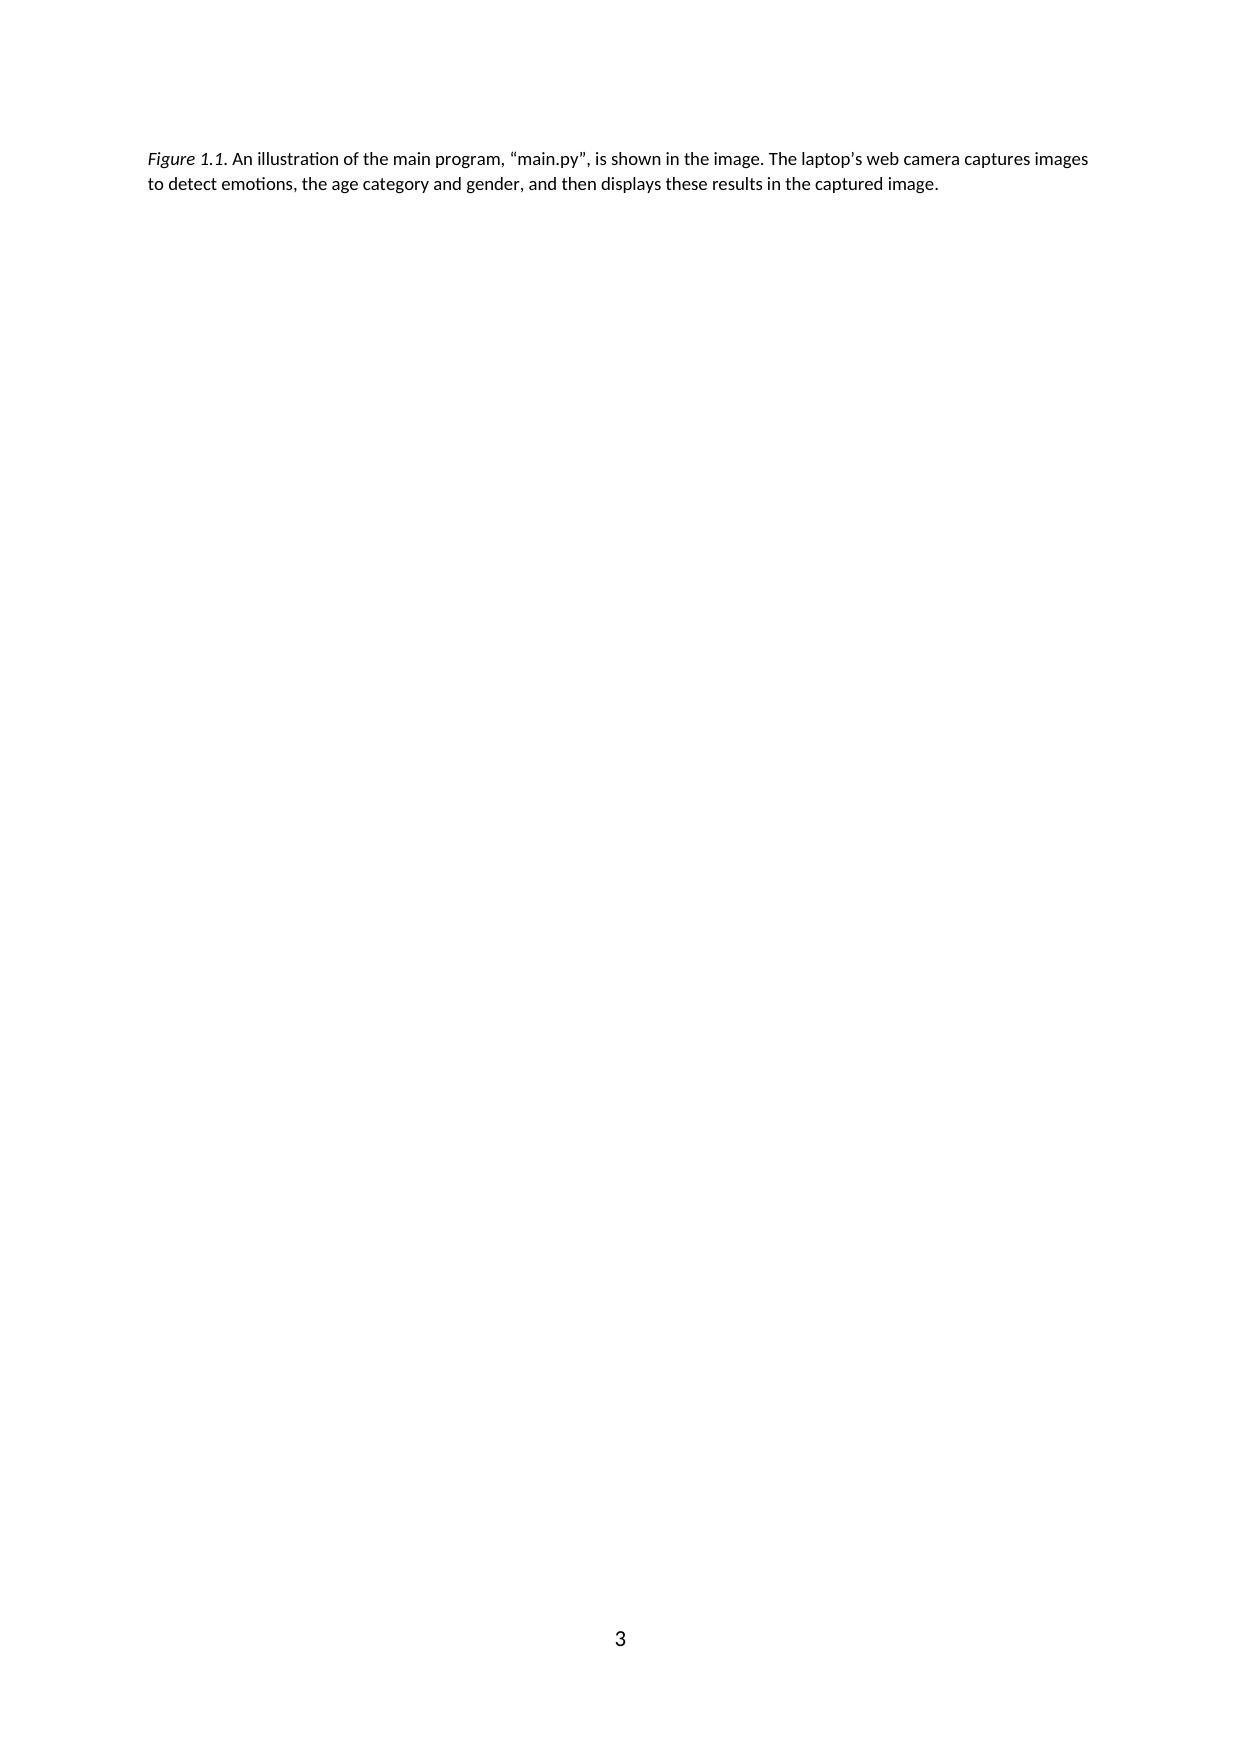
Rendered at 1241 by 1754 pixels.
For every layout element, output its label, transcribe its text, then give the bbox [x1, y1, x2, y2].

text Figure 1.1. An illustration of the main program, “main.py”, is shown in the image. The laptop’s web camera captures images to detect emotions, the age category and gender, and then displays these results in the captured image. [148, 148, 1093, 195]
